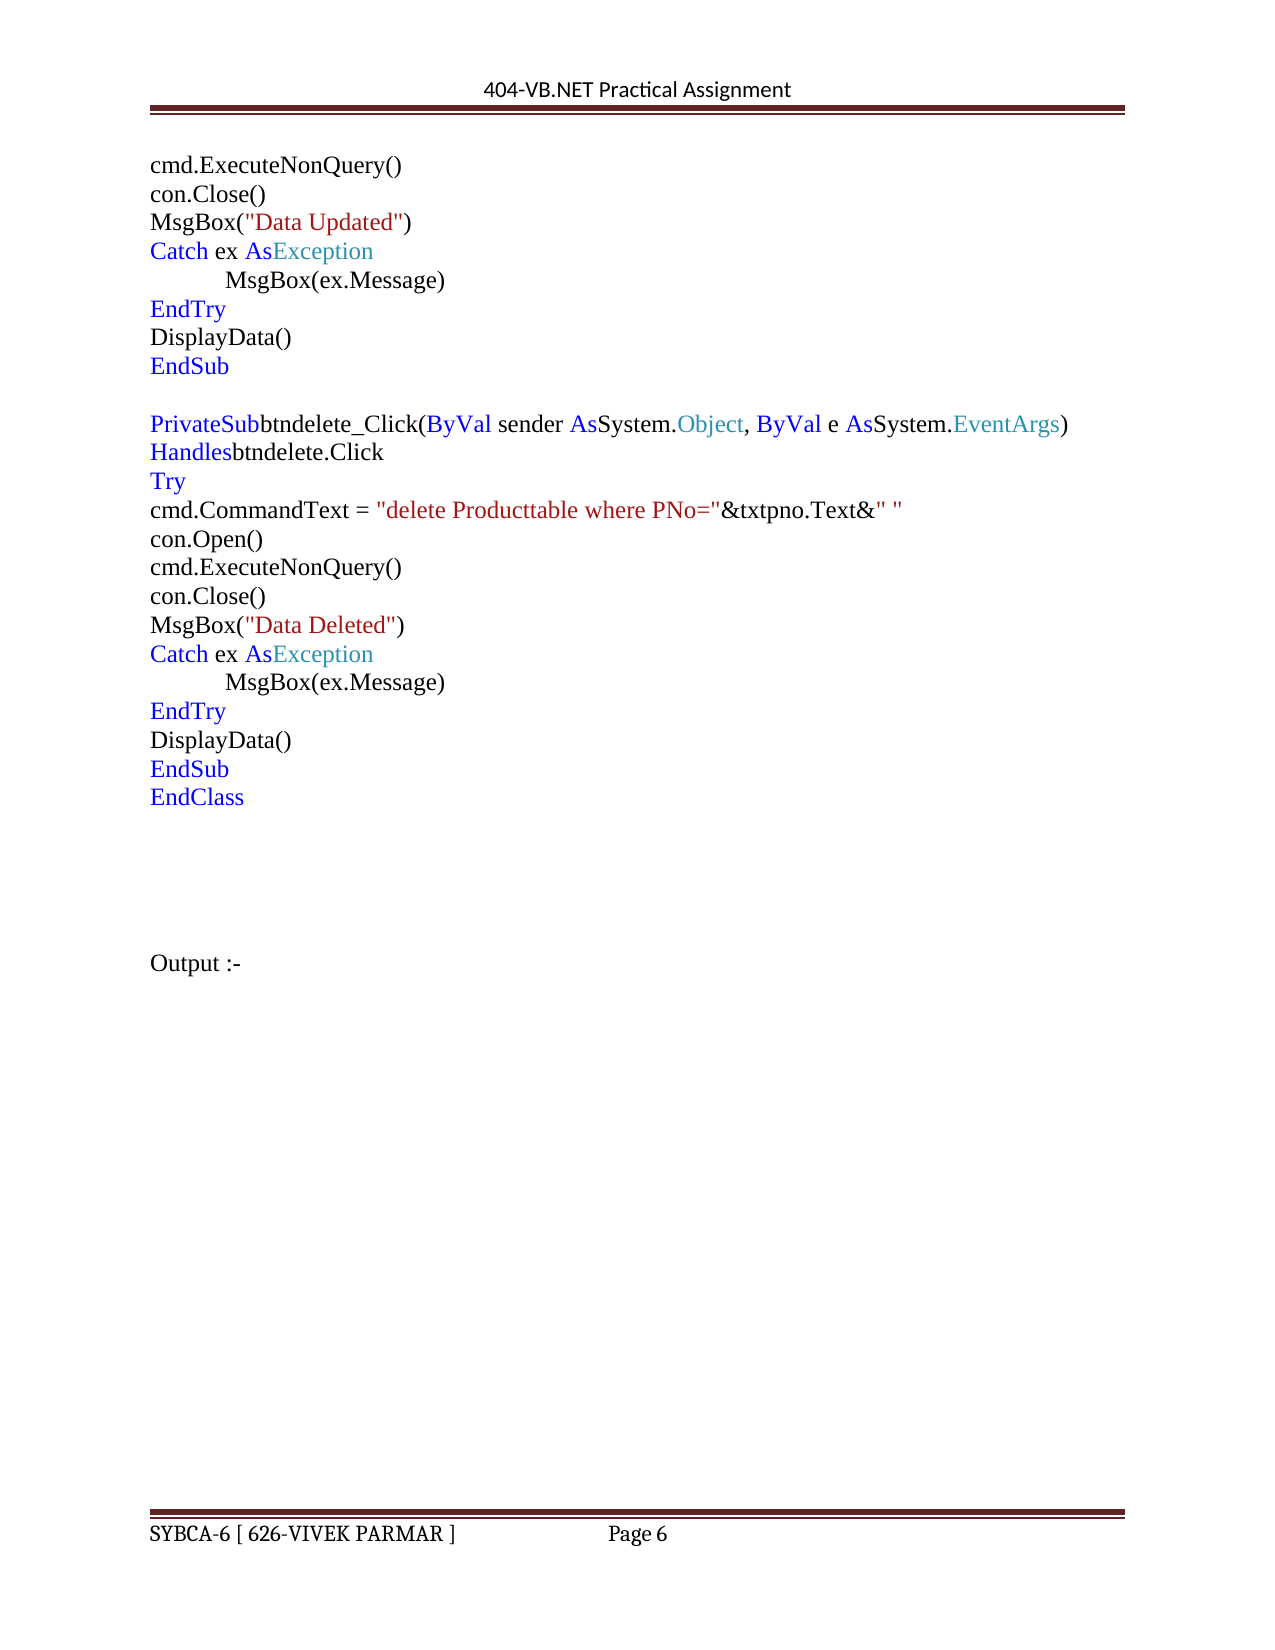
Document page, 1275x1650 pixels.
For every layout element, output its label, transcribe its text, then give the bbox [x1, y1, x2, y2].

text EndTry [150, 294, 1125, 322]
text con.Close() [150, 581, 1125, 610]
text EndTry [150, 696, 1125, 725]
text Catch ex AsException [150, 236, 1125, 265]
text EndClass [150, 782, 1125, 811]
text Output :- [150, 948, 1125, 976]
text MsgBox(ex.Message) [150, 667, 1125, 696]
text cmd.CommandText = "delete Producttable where PNo="&txtpno.Text&" " [150, 495, 1125, 524]
text DisplayData() [150, 725, 1125, 754]
text cmd.ExecuteNonQuery() [150, 150, 1125, 179]
text cmd.ExecuteNonQuery() [150, 552, 1125, 581]
text Try [150, 466, 1125, 495]
text con.Close() [150, 179, 1125, 207]
text MsgBox("Data Updated") [150, 207, 1125, 236]
text DisplayData() [150, 322, 1125, 351]
text MsgBox("Data Deleted") [150, 610, 1125, 639]
text EndSub [150, 754, 1125, 782]
text Catch ex AsException [150, 639, 1125, 667]
text MsgBox(ex.Message) [150, 265, 1125, 294]
text con.Open() [150, 524, 1125, 552]
text PrivateSubbtndelete_Click(ByVal sender AsSystem.Object, ByVal e AsSystem.EventArgs) Handlesbtndelete.Click [150, 409, 1125, 466]
text EndSub [150, 351, 1125, 380]
